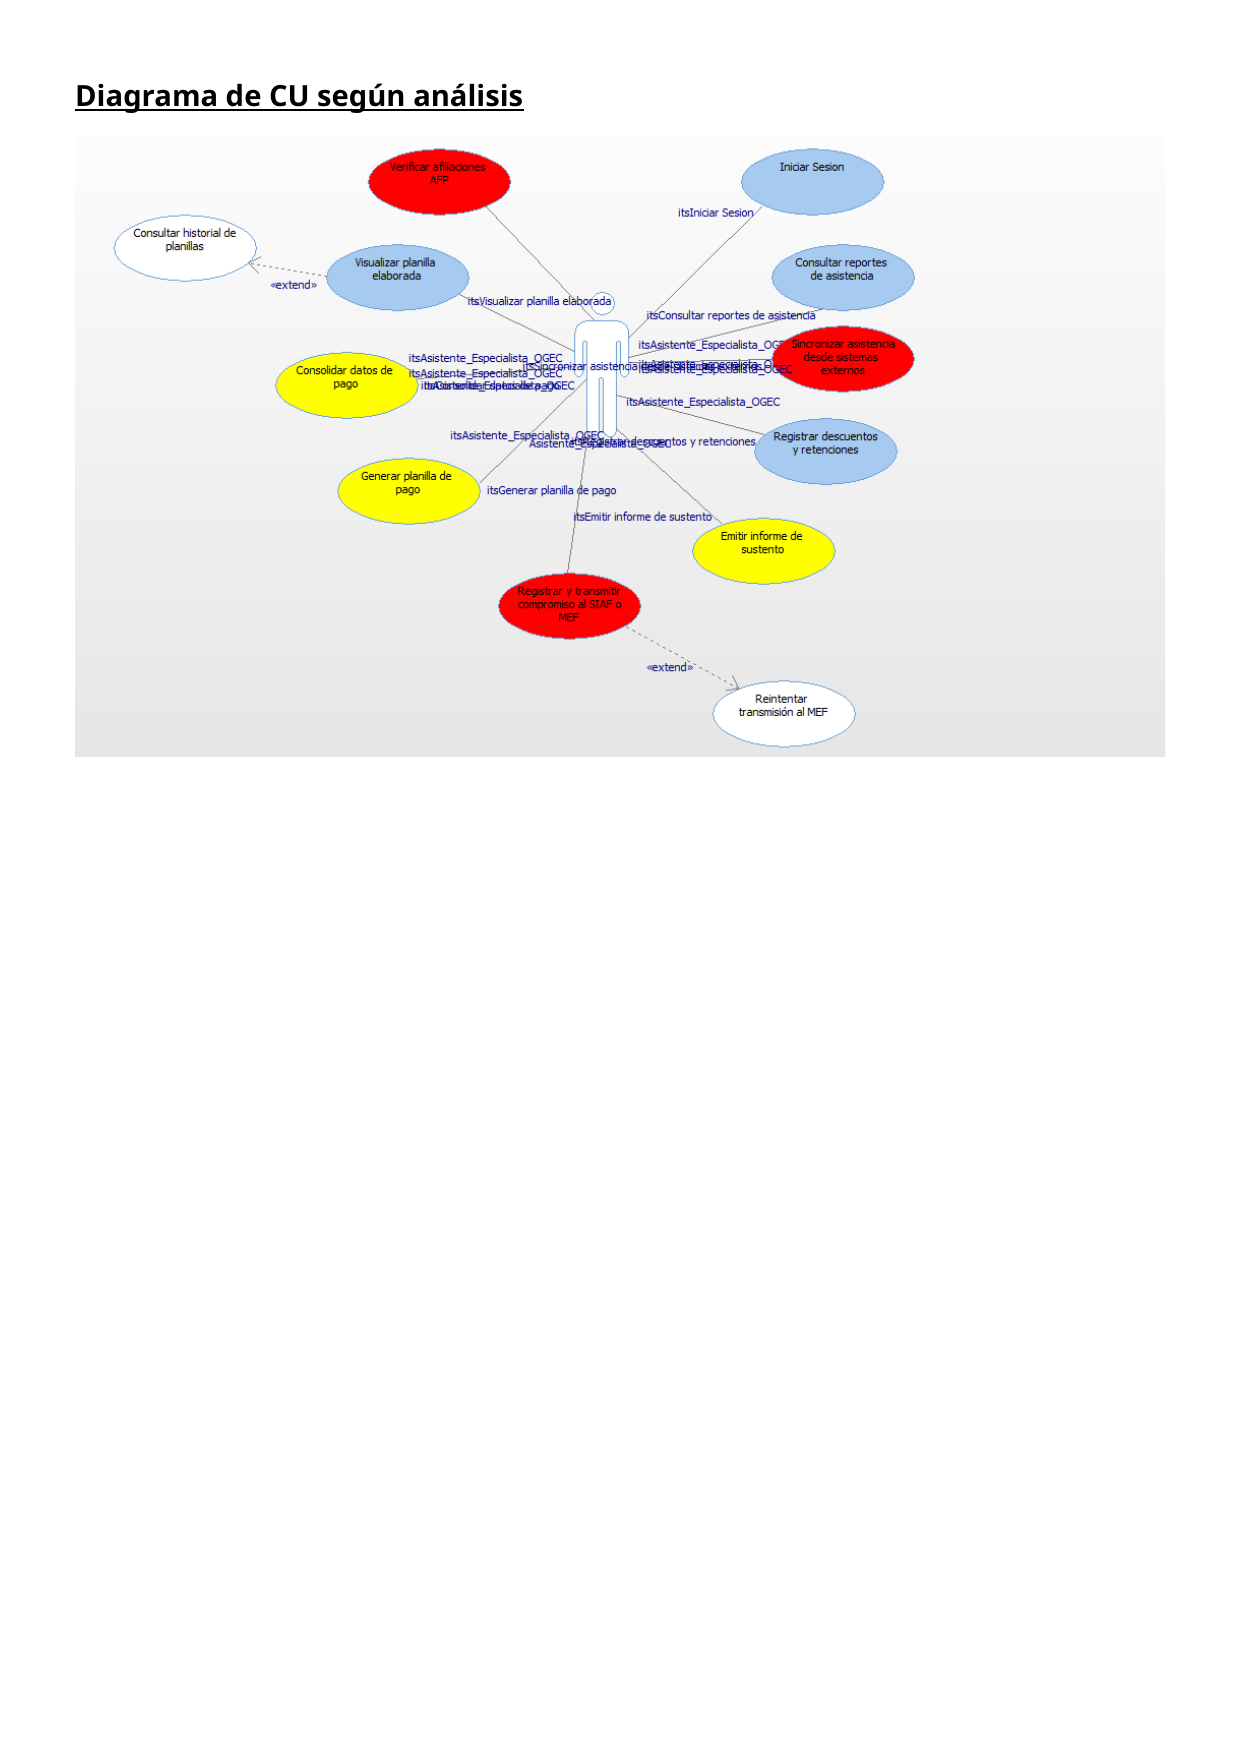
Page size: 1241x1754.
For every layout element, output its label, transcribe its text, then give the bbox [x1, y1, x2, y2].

text Diagrama de CU según análisis [75, 75, 1165, 115]
picture [75, 137, 1166, 757]
